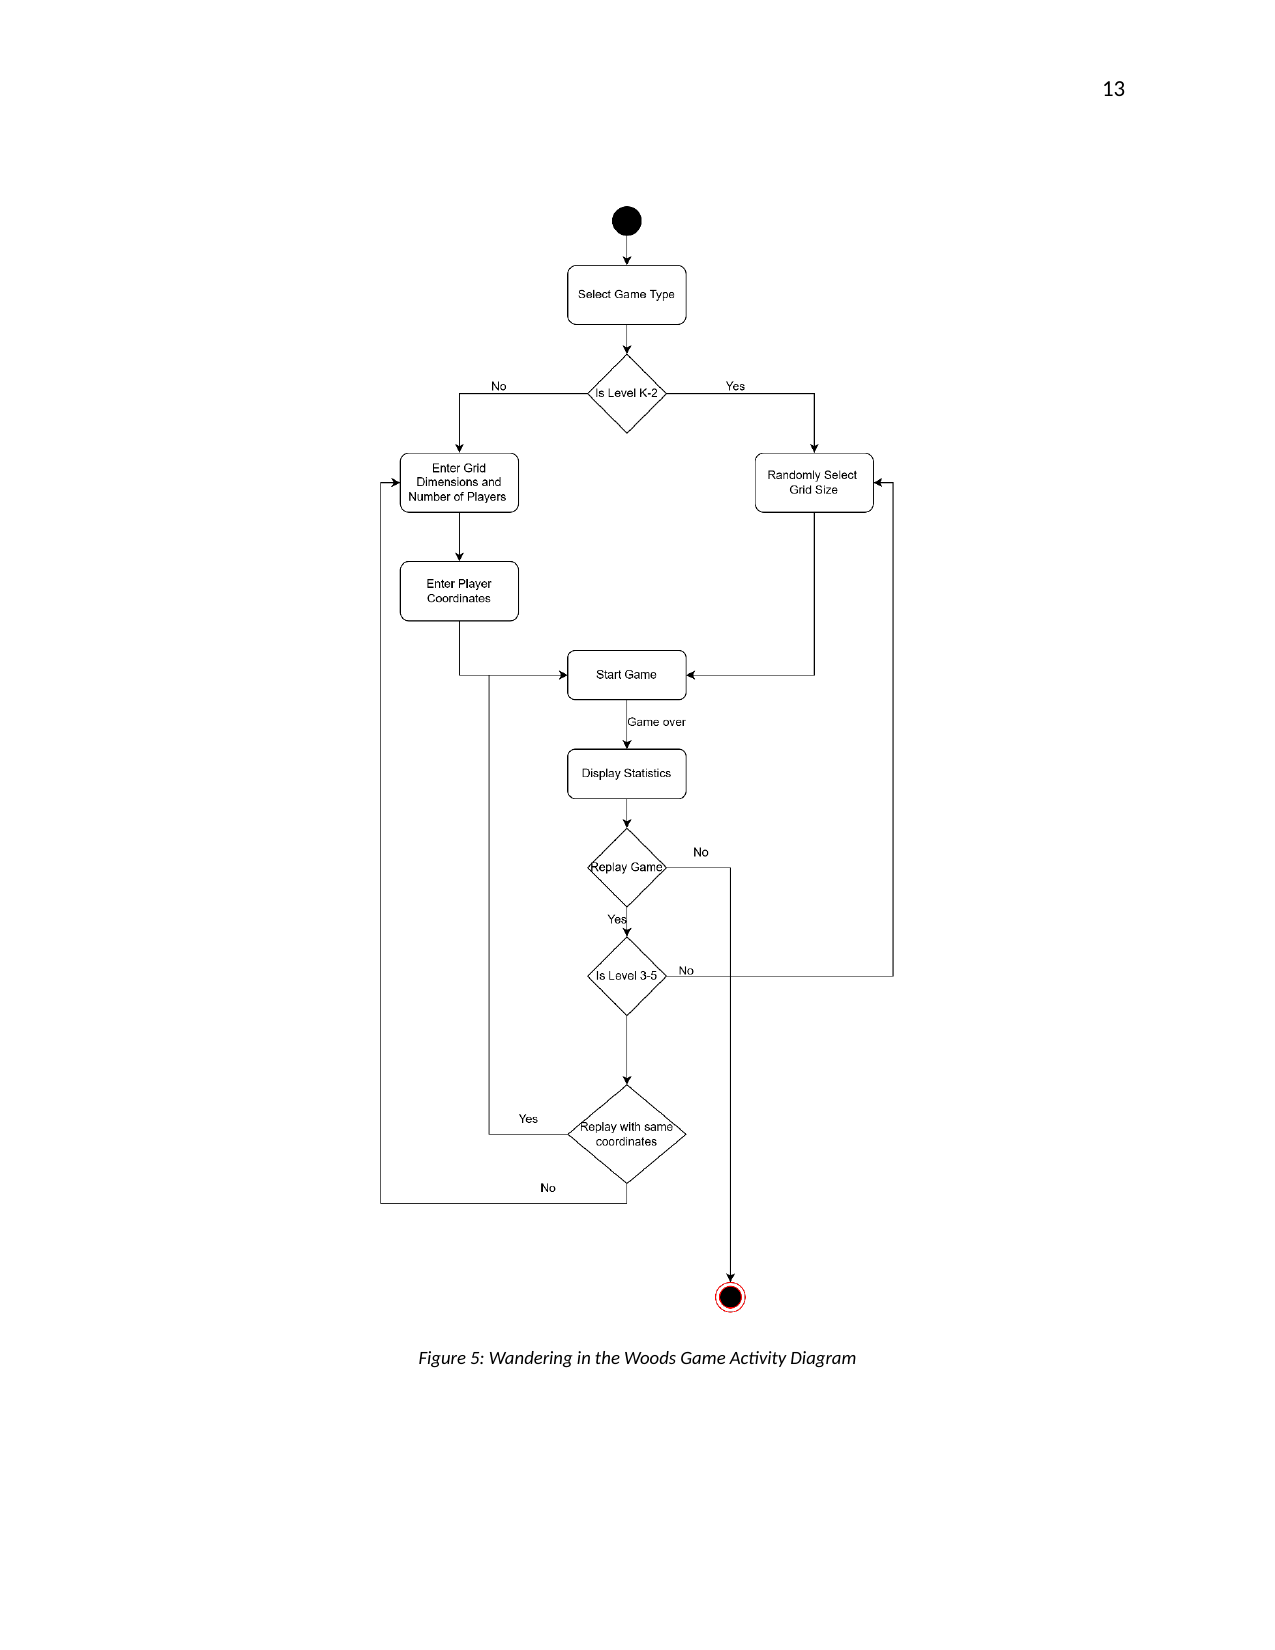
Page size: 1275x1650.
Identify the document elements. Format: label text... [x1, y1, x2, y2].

picture [363, 150, 912, 1322]
text Figure 5: Wandering in the Woods Game Activity Diagram [150, 1346, 1125, 1369]
